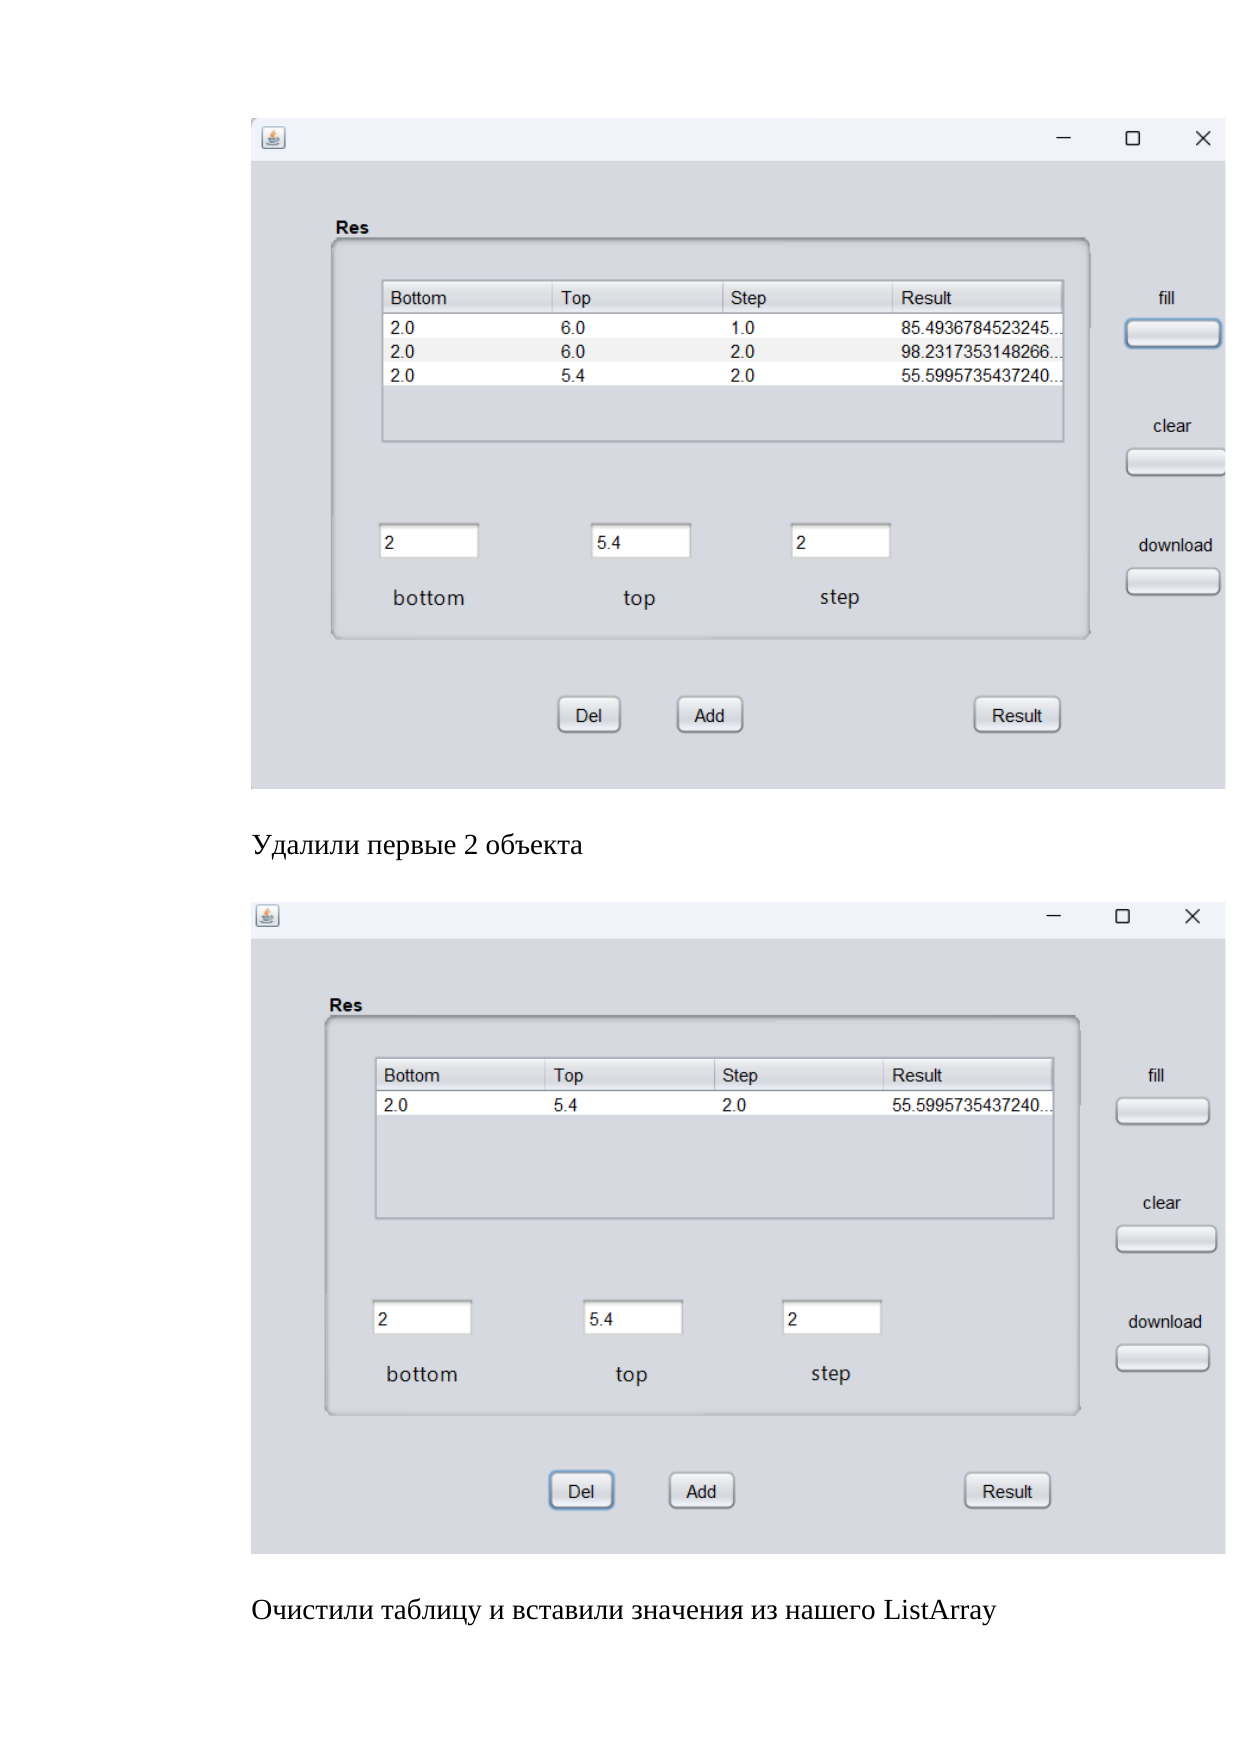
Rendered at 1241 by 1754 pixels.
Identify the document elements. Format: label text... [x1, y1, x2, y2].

text Очистили таблицу и вставили значения из нашего ListArray [177, 1592, 1152, 1626]
text Удалили первые 2 объекта [177, 827, 1152, 861]
picture [251, 902, 1226, 1554]
picture [251, 118, 1226, 789]
